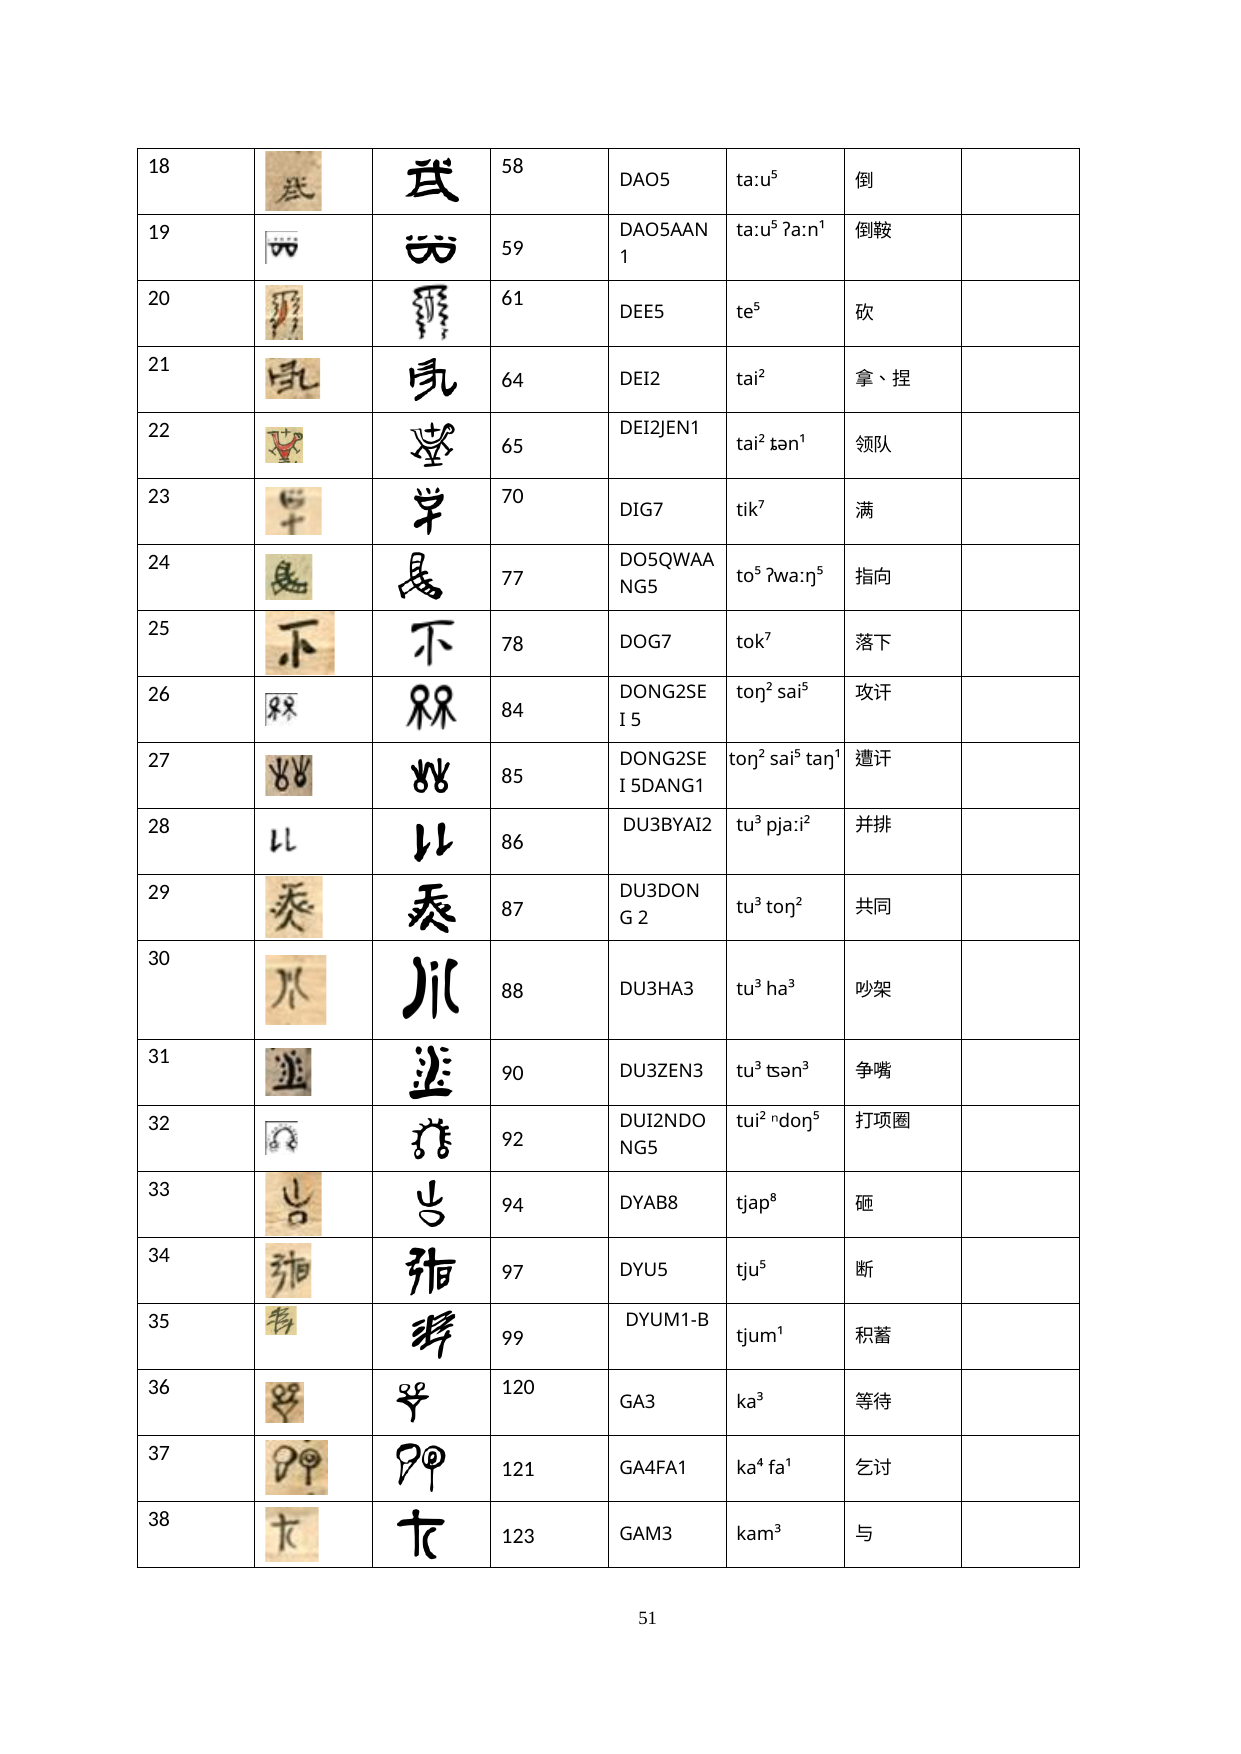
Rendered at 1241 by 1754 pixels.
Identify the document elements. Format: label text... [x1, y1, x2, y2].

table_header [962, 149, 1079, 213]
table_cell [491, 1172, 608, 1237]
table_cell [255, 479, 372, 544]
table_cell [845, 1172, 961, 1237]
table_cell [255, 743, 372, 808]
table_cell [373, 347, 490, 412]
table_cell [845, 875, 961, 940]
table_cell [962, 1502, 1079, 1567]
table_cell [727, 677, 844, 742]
picture [265, 1121, 298, 1155]
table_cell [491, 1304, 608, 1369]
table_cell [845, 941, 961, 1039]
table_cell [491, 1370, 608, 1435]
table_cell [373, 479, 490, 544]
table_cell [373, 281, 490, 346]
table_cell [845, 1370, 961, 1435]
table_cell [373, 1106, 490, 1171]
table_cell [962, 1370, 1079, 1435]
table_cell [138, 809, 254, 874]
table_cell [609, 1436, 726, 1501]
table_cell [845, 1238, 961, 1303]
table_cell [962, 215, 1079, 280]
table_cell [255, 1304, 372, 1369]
picture [265, 1440, 328, 1495]
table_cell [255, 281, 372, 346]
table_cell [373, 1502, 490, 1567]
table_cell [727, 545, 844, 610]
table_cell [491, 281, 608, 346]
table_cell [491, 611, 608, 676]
picture [393, 1381, 435, 1424]
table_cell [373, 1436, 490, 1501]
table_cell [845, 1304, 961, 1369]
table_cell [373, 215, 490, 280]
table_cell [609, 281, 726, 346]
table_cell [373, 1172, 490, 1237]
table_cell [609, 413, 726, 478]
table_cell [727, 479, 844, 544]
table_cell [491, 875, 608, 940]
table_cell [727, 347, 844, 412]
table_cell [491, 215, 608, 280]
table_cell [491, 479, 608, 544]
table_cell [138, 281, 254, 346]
picture [265, 825, 298, 858]
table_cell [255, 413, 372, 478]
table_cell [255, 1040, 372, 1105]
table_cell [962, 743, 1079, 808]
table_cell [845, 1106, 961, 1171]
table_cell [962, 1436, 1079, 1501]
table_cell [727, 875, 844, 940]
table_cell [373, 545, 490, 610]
picture [404, 1242, 459, 1298]
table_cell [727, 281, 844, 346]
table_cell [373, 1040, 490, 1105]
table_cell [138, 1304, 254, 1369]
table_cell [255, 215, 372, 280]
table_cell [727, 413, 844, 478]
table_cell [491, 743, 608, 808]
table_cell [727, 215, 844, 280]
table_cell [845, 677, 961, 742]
picture [265, 427, 303, 463]
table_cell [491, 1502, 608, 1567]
picture [265, 876, 323, 938]
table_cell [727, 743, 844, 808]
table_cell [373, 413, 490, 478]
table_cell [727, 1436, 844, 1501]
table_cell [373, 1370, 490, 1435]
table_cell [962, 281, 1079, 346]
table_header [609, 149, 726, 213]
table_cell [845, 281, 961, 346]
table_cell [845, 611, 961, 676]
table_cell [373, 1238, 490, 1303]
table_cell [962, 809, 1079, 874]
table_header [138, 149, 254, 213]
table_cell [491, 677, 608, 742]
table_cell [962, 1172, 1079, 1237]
picture [408, 282, 455, 344]
picture [265, 487, 322, 535]
picture [403, 682, 460, 736]
picture [265, 755, 313, 796]
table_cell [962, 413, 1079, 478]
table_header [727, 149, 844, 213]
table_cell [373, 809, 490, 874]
picture [265, 693, 298, 726]
text 51 [148, 1604, 657, 1629]
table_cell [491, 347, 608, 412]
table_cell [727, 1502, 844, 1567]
picture [407, 485, 448, 537]
picture [265, 285, 303, 340]
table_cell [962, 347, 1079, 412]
picture [265, 151, 322, 211]
picture [406, 1042, 457, 1102]
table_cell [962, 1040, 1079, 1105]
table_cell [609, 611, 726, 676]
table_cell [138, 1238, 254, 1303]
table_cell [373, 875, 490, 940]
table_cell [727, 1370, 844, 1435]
picture [265, 554, 313, 600]
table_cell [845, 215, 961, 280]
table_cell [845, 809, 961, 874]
picture [265, 1048, 312, 1096]
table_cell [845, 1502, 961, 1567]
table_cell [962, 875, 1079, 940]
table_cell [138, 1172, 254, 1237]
picture [404, 226, 459, 268]
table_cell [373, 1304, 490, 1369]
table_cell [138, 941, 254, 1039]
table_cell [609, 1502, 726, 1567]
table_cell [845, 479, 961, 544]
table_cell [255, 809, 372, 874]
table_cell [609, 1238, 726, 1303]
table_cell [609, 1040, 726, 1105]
picture [408, 1114, 455, 1161]
picture [413, 1178, 450, 1229]
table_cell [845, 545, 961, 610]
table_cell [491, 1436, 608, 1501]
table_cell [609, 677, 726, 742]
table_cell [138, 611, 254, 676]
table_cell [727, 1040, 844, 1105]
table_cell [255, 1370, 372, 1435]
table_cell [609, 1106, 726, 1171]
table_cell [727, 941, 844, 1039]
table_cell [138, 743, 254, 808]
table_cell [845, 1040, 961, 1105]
picture [265, 1507, 319, 1562]
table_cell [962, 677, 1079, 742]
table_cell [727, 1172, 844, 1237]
picture [405, 421, 458, 469]
picture [265, 1306, 297, 1335]
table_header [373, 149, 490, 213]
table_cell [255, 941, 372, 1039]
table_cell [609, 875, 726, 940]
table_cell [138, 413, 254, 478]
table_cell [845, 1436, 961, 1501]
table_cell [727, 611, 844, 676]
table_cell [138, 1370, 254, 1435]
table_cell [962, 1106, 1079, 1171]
picture [393, 551, 449, 602]
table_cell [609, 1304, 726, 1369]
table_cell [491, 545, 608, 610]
picture [403, 157, 460, 205]
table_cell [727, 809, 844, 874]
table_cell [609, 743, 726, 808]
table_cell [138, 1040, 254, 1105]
picture [407, 615, 456, 670]
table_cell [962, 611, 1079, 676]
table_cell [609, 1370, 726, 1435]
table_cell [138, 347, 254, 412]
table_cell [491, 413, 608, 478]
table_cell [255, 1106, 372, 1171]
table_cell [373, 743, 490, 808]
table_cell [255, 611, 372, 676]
picture [265, 231, 298, 264]
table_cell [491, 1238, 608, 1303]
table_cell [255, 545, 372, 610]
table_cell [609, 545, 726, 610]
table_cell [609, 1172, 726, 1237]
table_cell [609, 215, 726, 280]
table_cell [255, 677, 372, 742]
picture [393, 1506, 449, 1562]
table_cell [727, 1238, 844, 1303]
picture [407, 1308, 456, 1364]
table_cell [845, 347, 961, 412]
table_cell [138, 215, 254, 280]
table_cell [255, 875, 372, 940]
picture [408, 755, 455, 796]
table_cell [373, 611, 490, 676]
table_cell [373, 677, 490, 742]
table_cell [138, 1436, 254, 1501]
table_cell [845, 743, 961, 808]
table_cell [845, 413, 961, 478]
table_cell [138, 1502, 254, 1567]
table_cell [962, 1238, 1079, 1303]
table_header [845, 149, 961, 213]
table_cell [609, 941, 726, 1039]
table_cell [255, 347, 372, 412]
picture [265, 1243, 312, 1298]
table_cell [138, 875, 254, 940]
picture [265, 1382, 304, 1423]
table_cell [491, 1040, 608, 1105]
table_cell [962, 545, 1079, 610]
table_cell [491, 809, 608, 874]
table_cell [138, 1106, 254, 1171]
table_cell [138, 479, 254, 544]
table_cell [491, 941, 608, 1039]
picture [402, 956, 461, 1024]
picture [404, 356, 459, 402]
picture [410, 820, 453, 863]
picture [404, 881, 459, 934]
picture [265, 1172, 322, 1236]
picture [393, 1441, 449, 1495]
picture [265, 611, 335, 675]
picture [265, 358, 321, 399]
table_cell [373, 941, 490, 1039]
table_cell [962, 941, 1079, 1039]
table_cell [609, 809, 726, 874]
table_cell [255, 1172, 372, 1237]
picture [265, 955, 327, 1025]
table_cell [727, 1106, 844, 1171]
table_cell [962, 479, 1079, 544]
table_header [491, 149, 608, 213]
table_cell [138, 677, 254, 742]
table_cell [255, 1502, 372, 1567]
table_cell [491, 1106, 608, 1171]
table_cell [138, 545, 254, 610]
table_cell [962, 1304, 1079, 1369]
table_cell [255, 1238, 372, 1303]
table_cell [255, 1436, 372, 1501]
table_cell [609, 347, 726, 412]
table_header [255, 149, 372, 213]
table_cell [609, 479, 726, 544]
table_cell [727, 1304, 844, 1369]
